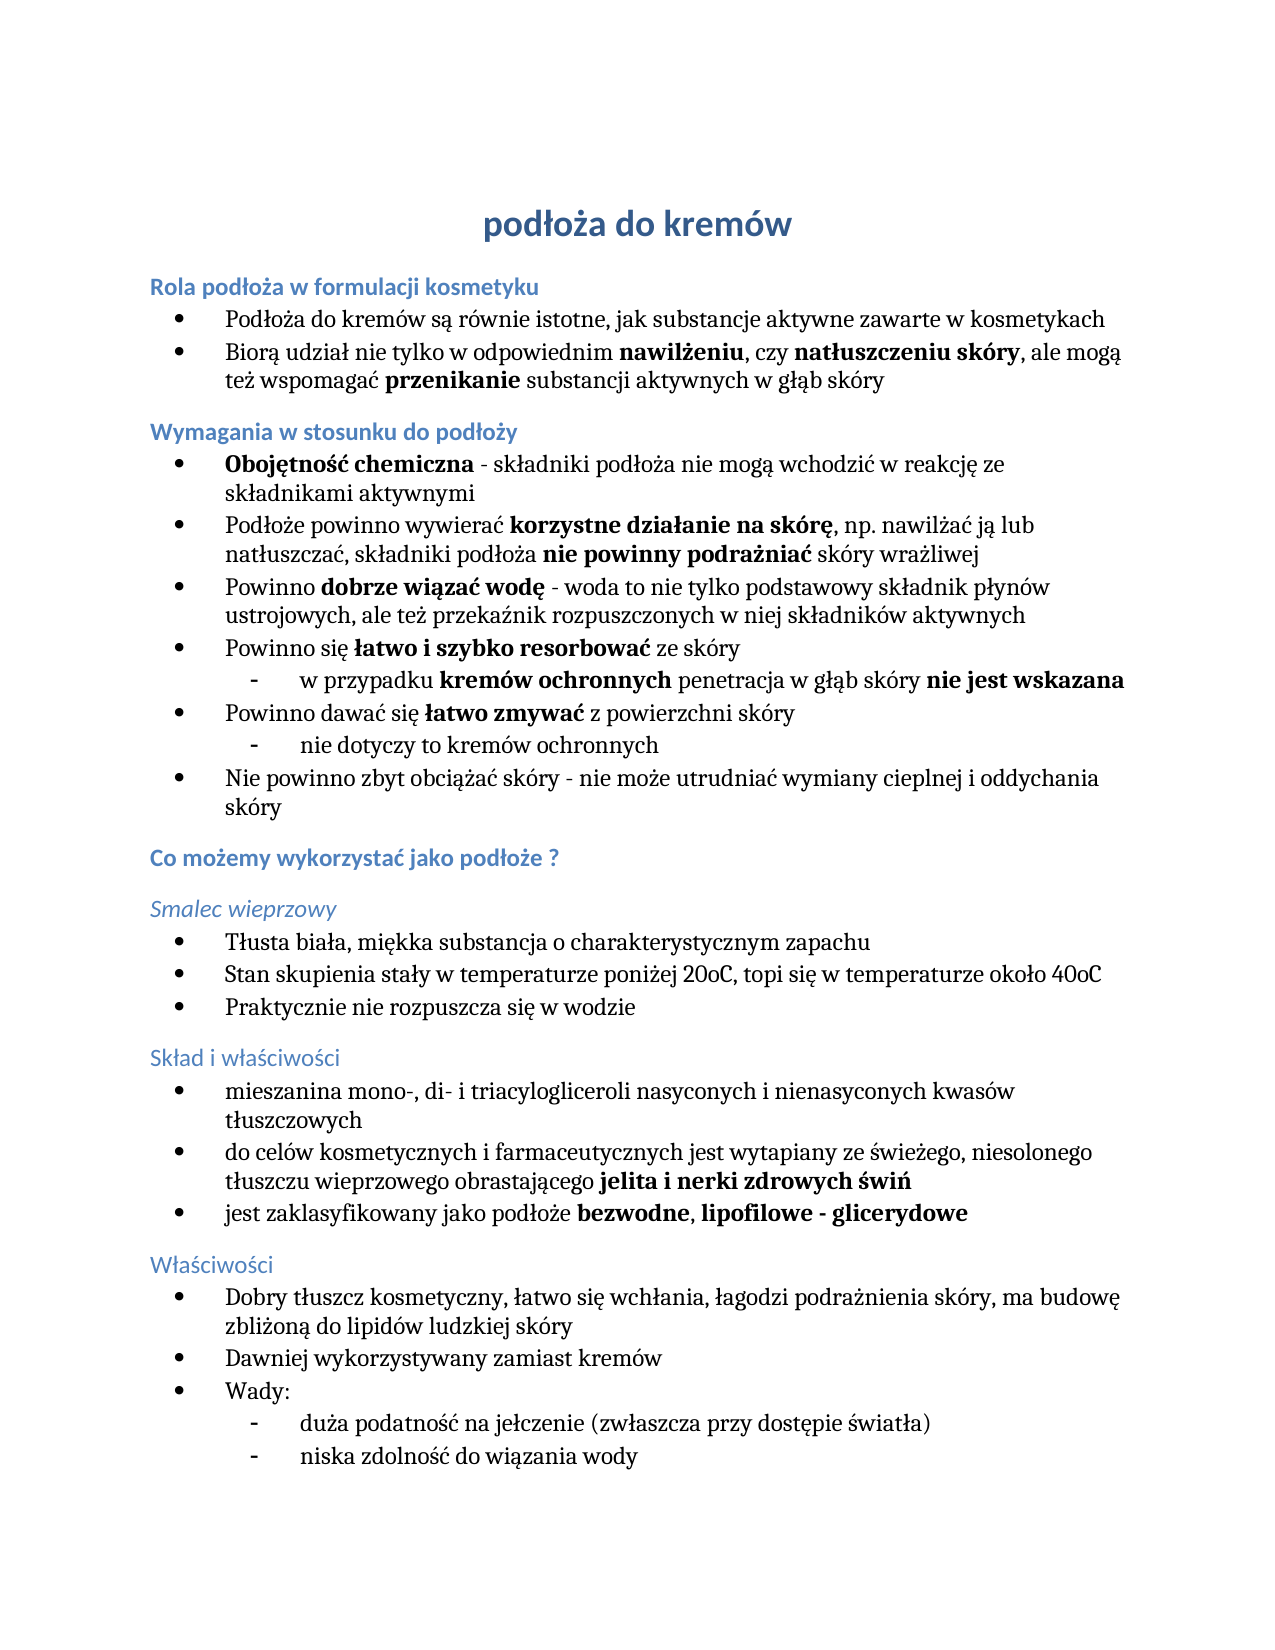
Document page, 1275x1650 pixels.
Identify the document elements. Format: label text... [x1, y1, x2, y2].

subtitle Smalec wieprzowy [150, 894, 1125, 924]
list Nie powinno zbyt obciążać skóry - nie może utrudniać wymiany cieplnej i oddychania skóry [175, 764, 1125, 821]
list nie dotyczy to kremów ochronnych [250, 731, 1125, 760]
list w przypadku kremów ochronnych penetracja w głąb skóry nie jest wskazana [250, 666, 1125, 695]
list Podłoża do kremów są równie istotne, jak substancje aktywne zawarte w kosmetykach [175, 305, 1125, 334]
list Dobry tłuszcz kosmetyczny, łatwo się wchłania, łagodzi podrażnienia skóry, ma budowę zbliżoną do lipidów ludzkiej skóry [175, 1283, 1125, 1341]
list Powinno dobrze wiązać wodę - woda to nie tylko podstawowy składnik płynów ustrojowych, ale też przekaźnik rozpuszczonych w niej składników aktywnych [175, 573, 1125, 630]
subtitle Rola podłoża w formulacji kosmetyku [150, 271, 1125, 301]
list Praktycznie nie rozpuszcza się w wodzie [175, 993, 1125, 1022]
title podłoża do kremów [150, 200, 1125, 246]
list Wady: [175, 1377, 1125, 1406]
list duża podatność na jełczenie (zwłaszcza przy dostępie światła) [250, 1409, 1125, 1438]
list Dawniej wykorzystywany zamiast kremów [175, 1344, 1125, 1373]
list niska zdolność do wiązania wody [250, 1442, 1125, 1471]
list Powinno się łatwo i szybko resorbować ze skóry [175, 634, 1125, 663]
list Obojętność chemiczna - składniki podłoża nie mogą wchodzić w reakcję ze składnikami aktywnymi [175, 450, 1125, 508]
list Stan skupienia stały w temperaturze poniżej 20oC, topi się w temperaturze około 40oC [175, 960, 1125, 989]
list Podłoże powinno wywierać korzystne działanie na skórę, np. nawilżać ją lub natłuszczać, składniki podłoża nie powinny podrażniać skóry wrażliwej [175, 511, 1125, 569]
subtitle Skład i właściwości [150, 1042, 1125, 1073]
subtitle Co możemy wykorzystać jako podłoże ? [150, 842, 1125, 873]
list jest zaklasyfikowany jako podłoże bezwodne, lipofilowe - glicerydowe [175, 1199, 1125, 1228]
list do celów kosmetycznych i farmaceutycznych jest wytapiany ze świeżego, niesolonego tłuszczu wieprzowego obrastającego jelita i nerki zdrowych świń [175, 1138, 1125, 1196]
subtitle Wymagania w stosunku do podłoży [150, 416, 1125, 446]
subtitle Właściwości [150, 1249, 1125, 1279]
list mieszanina mono-, di- i triacylogliceroli nasyconych i nienasyconych kwasów tłuszczowych [175, 1077, 1125, 1134]
list Tłusta biała, miękka substancja o charakterystycznym zapachu [175, 928, 1125, 957]
list Biorą udział nie tylko w odpowiednim nawilżeniu, czy natłuszczeniu skóry, ale mogą też wspomagać przenikanie substancji aktywnych w głąb skóry [175, 338, 1125, 395]
list Powinno dawać się łatwo zmywać z powierzchni skóry [175, 699, 1125, 728]
